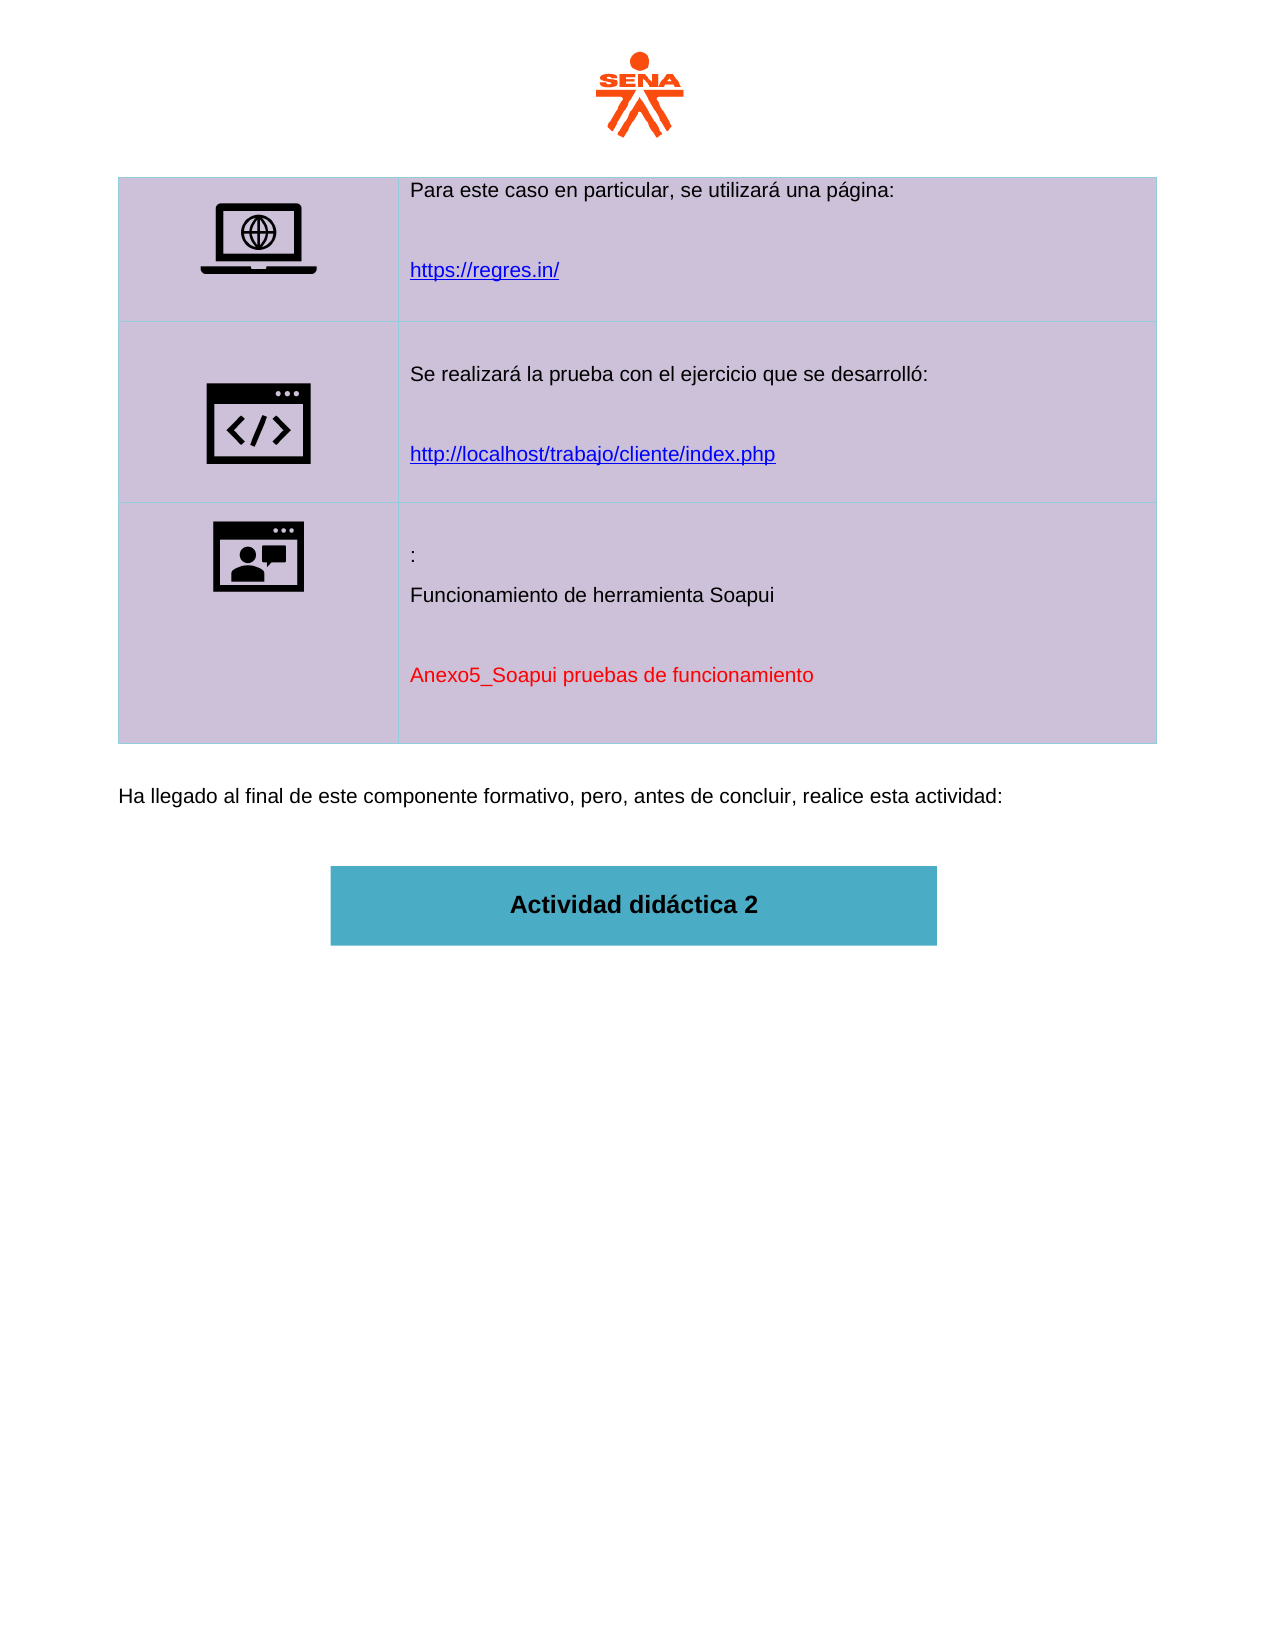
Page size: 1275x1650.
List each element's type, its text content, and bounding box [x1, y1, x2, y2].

picture [197, 361, 321, 486]
table_header Para este caso en particular, se utilizará una página: https://regres.in/ [399, 178, 1156, 321]
table_cell : Funcionamiento de herramienta Soapui Anexo5_Soapui pruebas de funcionamiento [399, 503, 1156, 743]
table_cell [119, 322, 398, 502]
picture [198, 178, 319, 299]
table_cell [119, 503, 398, 743]
picture [204, 503, 313, 611]
picture [585, 48, 690, 142]
table_cell Se realizará la prueba con el ejercicio que se desarrolló: http://localhost/trabajo/cliente/index.php [399, 322, 1156, 502]
table_header [119, 178, 398, 321]
text Ha llegado al final de este componente formativo, pero, antes de concluir, realice esta actividad: [118, 784, 1157, 808]
